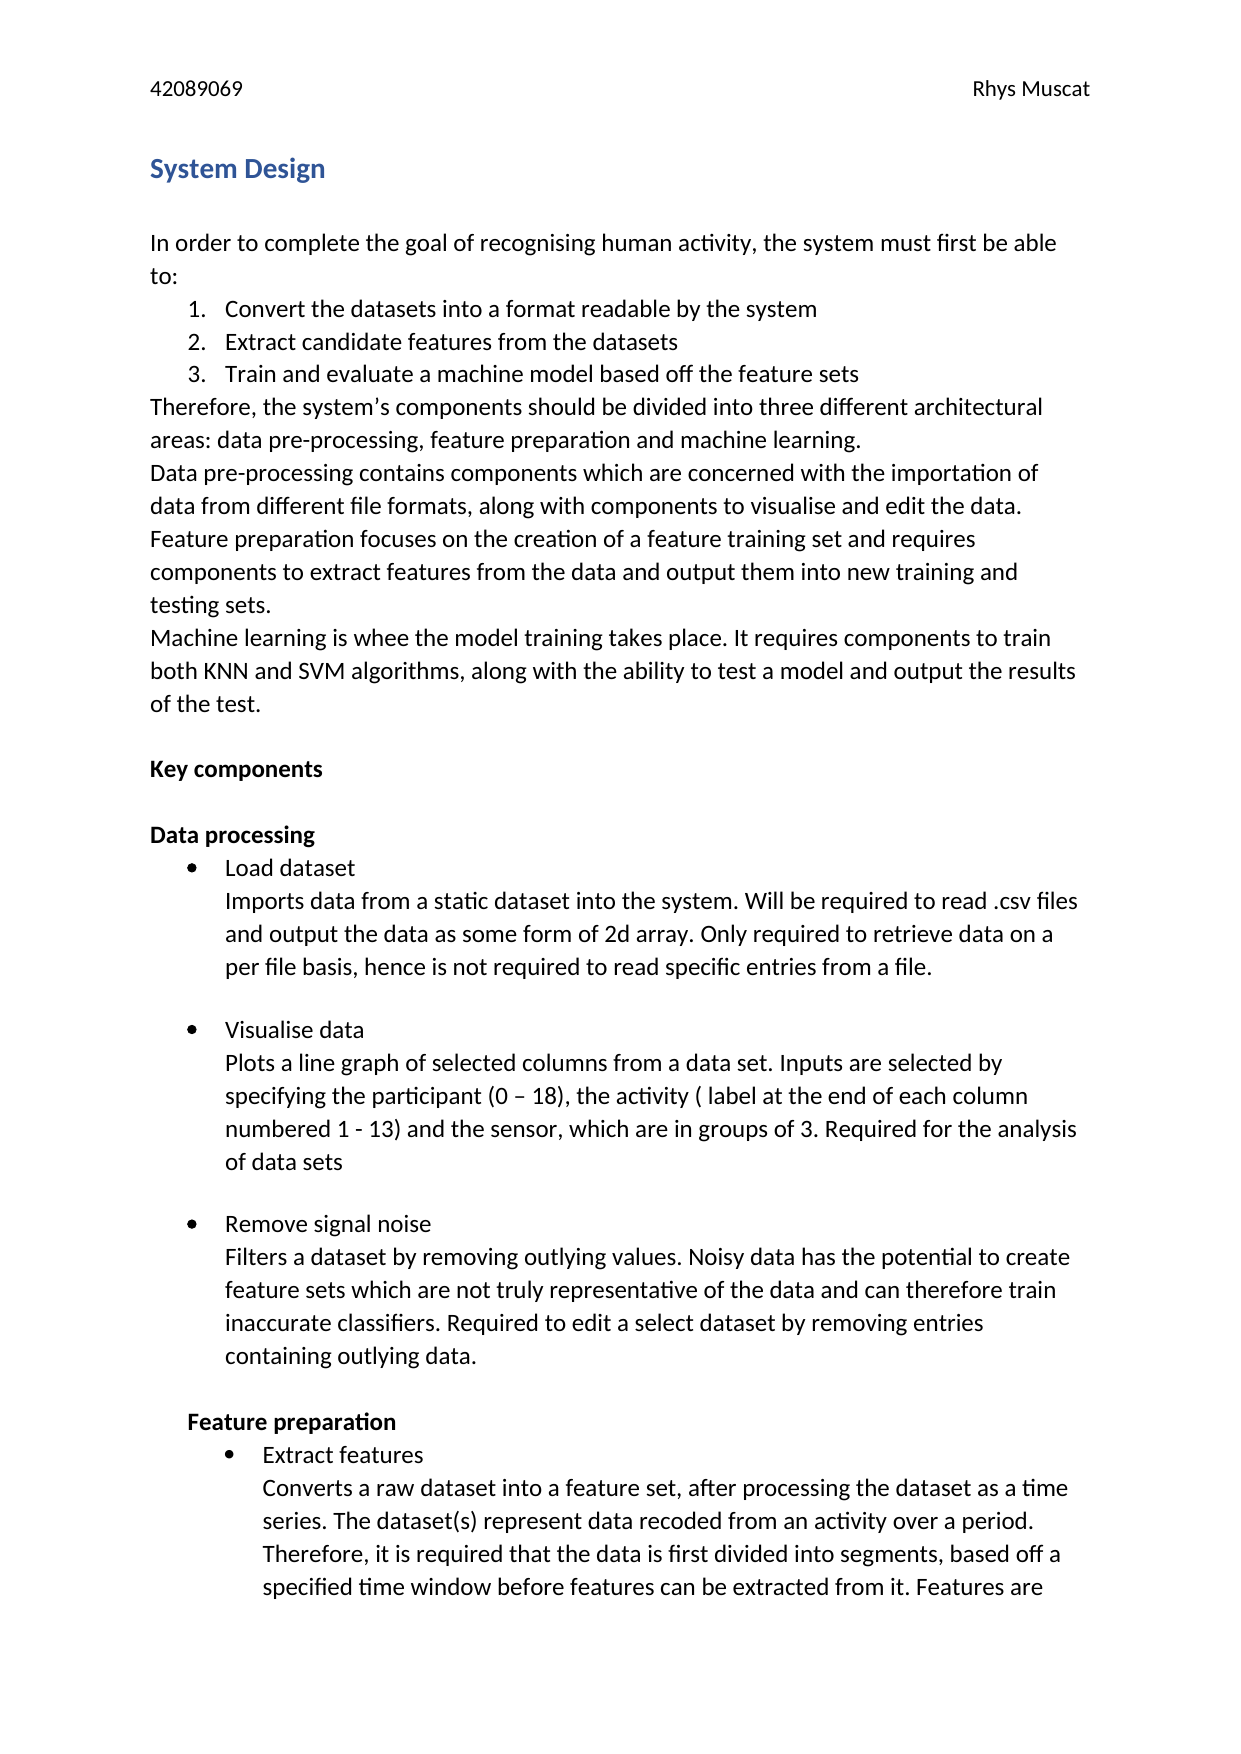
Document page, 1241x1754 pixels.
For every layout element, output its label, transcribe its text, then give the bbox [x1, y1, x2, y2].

text Therefore, the system’s components should be divided into three different architectural areas: data pre-processing, feature preparation and machine learning. [150, 391, 1090, 455]
text Machine learning is whee the model training takes place. It requires components to train both KNN and SVM algorithms, along with the ability to test a model and output the results of the test. [150, 622, 1090, 718]
text Data processing [150, 819, 1090, 850]
text System Design [150, 150, 1090, 186]
list Convert the datasets into a format readable by the system [187, 293, 1090, 323]
text Key components [150, 753, 1090, 784]
text Data pre-processing contains components which are concerned with the importation of data from different file formats, along with components to visualise and edit the data. [150, 457, 1090, 521]
text In order to complete the goal of recognising human activity, the system must first be able to: [150, 227, 1090, 290]
list Remove signal noise Filters a dataset by removing outlying values. Noisy data has the potential to create feature sets which are not truly representative of the data and can therefore train inaccurate classifiers. Required to edit a select dataset by removing entries containing outlying data. [187, 1208, 1090, 1371]
list Train and evaluate a machine model based off the feature sets [187, 358, 1090, 389]
list Extract candidate features from the datasets [187, 326, 1090, 356]
text Feature preparation [187, 1406, 1090, 1437]
text Feature preparation focuses on the creation of a feature training set and requires components to extract features from the data and output them into new training and testing sets. [150, 523, 1090, 619]
list Load dataset Imports data from a static dataset into the system. Will be required to read .csv files and output the data as some form of 2d array. Only required to retrieve data on a per file basis, hence is not required to read specific entries from a file. [187, 852, 1090, 1012]
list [225, 1439, 1090, 1601]
list Visualise data Plots a line graph of selected columns from a data set. Inputs are selected by specifying the participant (0 – 18), the activity ( label at the end of each column numbered 1 - 13) and the sensor, which are in groups of 3. Required for the analysis of data sets [187, 1014, 1090, 1206]
